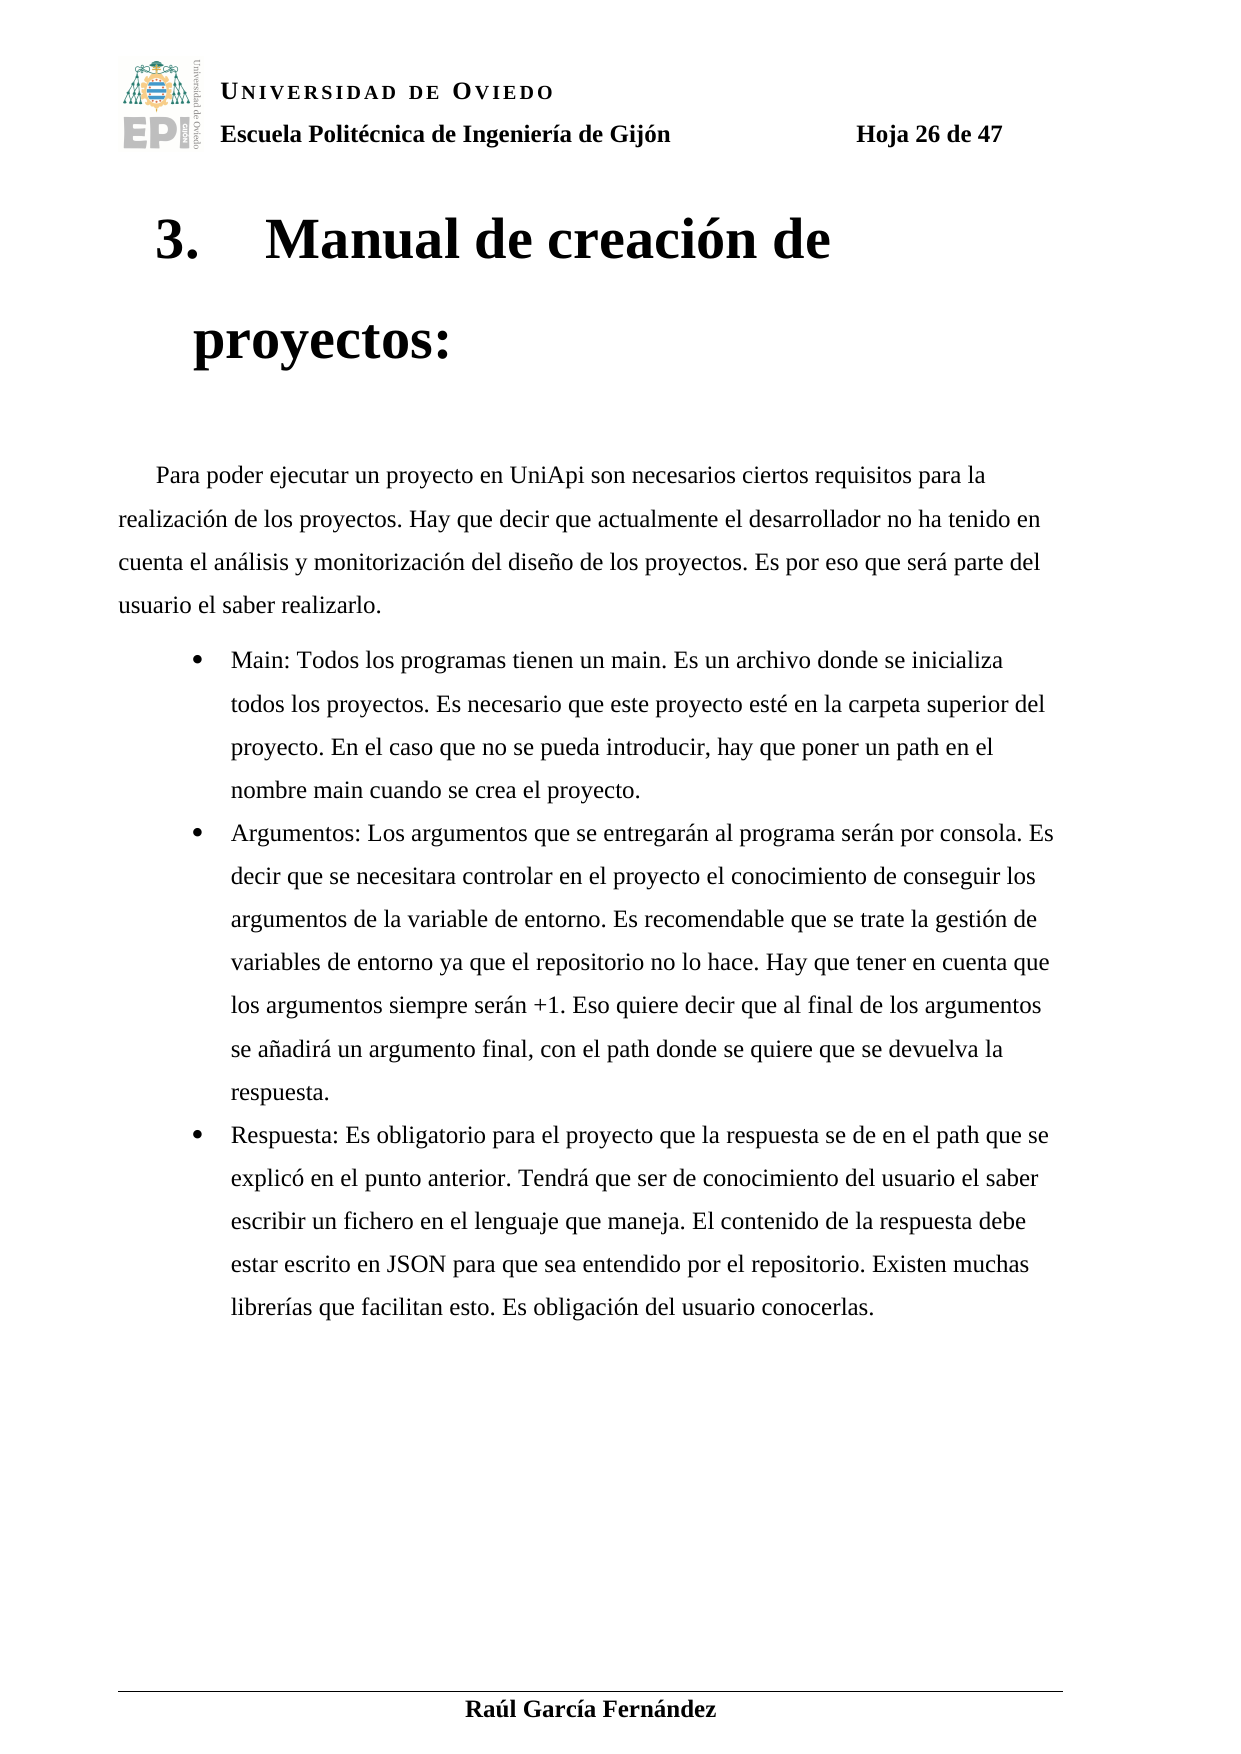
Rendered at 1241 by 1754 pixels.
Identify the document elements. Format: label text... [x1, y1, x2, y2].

subtitle Manual de creación de proyectos: [156, 204, 1063, 371]
picture [118, 56, 204, 152]
list Main: Todos los programas tienen un main. Es un archivo donde se inicializa todos los proyectos. Es necesario que este proyecto esté en la carpeta superior del proyecto. En el caso que no se pueda introducir, hay que poner un path en el nombre main cuando se crea el proyecto. [193, 646, 1063, 804]
list Respuesta: Es obligatorio para el proyecto que la respuesta se de en el path que se explicó en el punto anterior. Tendrá que ser de conocimiento del usuario el saber escribir un fichero en el lenguaje que maneja. El contenido de la respuesta debe estar escrito en JSON para que sea entendido por el repositorio. Existen muchas librerías que facilitan esto. Es obligación del usuario conocerlas. [193, 1120, 1063, 1364]
list Argumentos: Los argumentos que se entregarán al programa serán por consola. Es decir que se necesitara controlar en el proyecto el conocimiento de conseguir los argumentos de la variable de entorno. Es recomendable que se trate la gestión de variables de entorno ya que el repositorio no lo hace. Hay que tener en cuenta que los argumentos siempre serán +1. Eso quiere decir que al final de los argumentos se añadirá un argumento final, con el path donde se quiere que se devuelva la respuesta. [193, 818, 1063, 1106]
text Para poder ejecutar un proyecto en UniApi son necesarios ciertos requisitos para la realización de los proyectos. Hay que decir que actualmente el desarrollador no ha tenido en cuenta el análisis y monitorización del diseño de los proyectos. Es por eso que será parte del usuario el saber realizarlo. [118, 461, 1063, 619]
